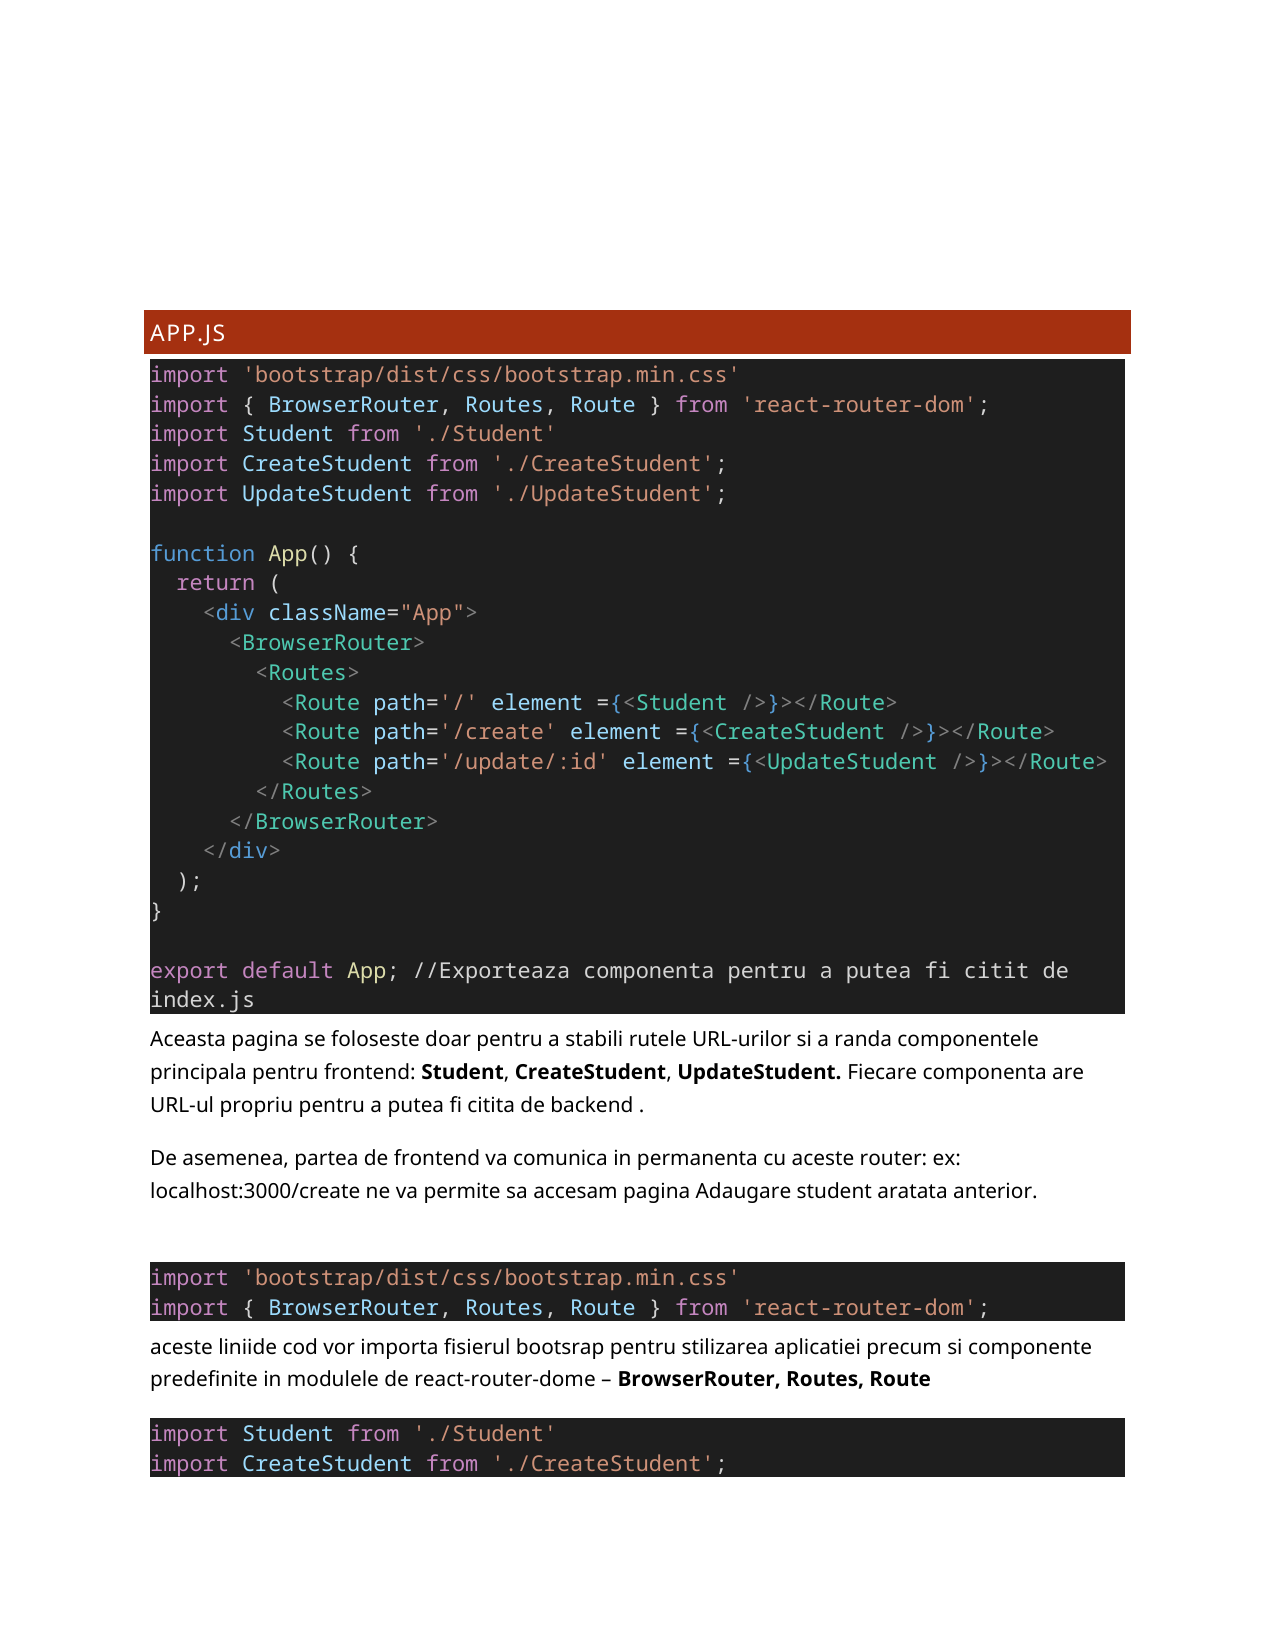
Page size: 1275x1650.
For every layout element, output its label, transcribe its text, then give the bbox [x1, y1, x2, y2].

text import CreateStudent from './CreateStudent'; [150, 448, 1125, 478]
text <Route path='/' element ={<Student />}></Route> [150, 686, 1125, 716]
text ); [150, 865, 1125, 895]
text } [150, 895, 1125, 925]
text <Routes> [150, 657, 1125, 686]
text import CreateStudent from './CreateStudent'; [150, 1448, 1125, 1477]
text function App() { [150, 537, 1125, 567]
text import 'bootstrap/dist/css/bootstrap.min.css' [150, 1262, 1125, 1292]
text import { BrowserRouter, Routes, Route } from 'react-router-dom'; [150, 388, 1125, 418]
text Aceasta pagina se foloseste doar pentru a stabili rutele URL-urilor si a randa componentele principala pentru frontend: Student, CreateStudent, UpdateStudent. Fiecare componenta are URL-ul propriu pentru a putea fi citita de backend . [150, 1024, 1125, 1118]
text import Student from './Student' [150, 1418, 1125, 1448]
text </div> [150, 835, 1125, 865]
text <div className="App"> [150, 597, 1125, 627]
text import Student from './Student' [150, 418, 1125, 448]
text import { BrowserRouter, Routes, Route } from 'react-router-dom'; [150, 1292, 1125, 1321]
text aceste liniide cod vor importa fisierul bootsrap pentru stilizarea aplicatiei precum si componente predefinite in modulele de react-router-dome – BrowserRouter, Routes, Route [150, 1332, 1125, 1393]
text <Route path='/update/:id' element ={<UpdateStudent />}></Route> [150, 746, 1125, 776]
text import UpdateStudent from './UpdateStudent'; [150, 478, 1125, 508]
text export default App; //Exporteaza componenta pentru a putea fi citit de index.js [150, 954, 1125, 1014]
text import 'bootstrap/dist/css/bootstrap.min.css' [150, 359, 1125, 388]
text De asemenea, partea de frontend va comunica in permanenta cu aceste router: ex: localhost:3000/create ne va permite sa accesam pagina Adaugare student aratata anterior. [150, 1143, 1125, 1237]
text return ( [150, 567, 1125, 597]
subtitle App.js [150, 317, 1125, 348]
text <BrowserRouter> [150, 627, 1125, 657]
text </Routes> [150, 776, 1125, 806]
text <Route path='/create' element ={<CreateStudent />}></Route> [150, 716, 1125, 746]
text </BrowserRouter> [150, 806, 1125, 835]
